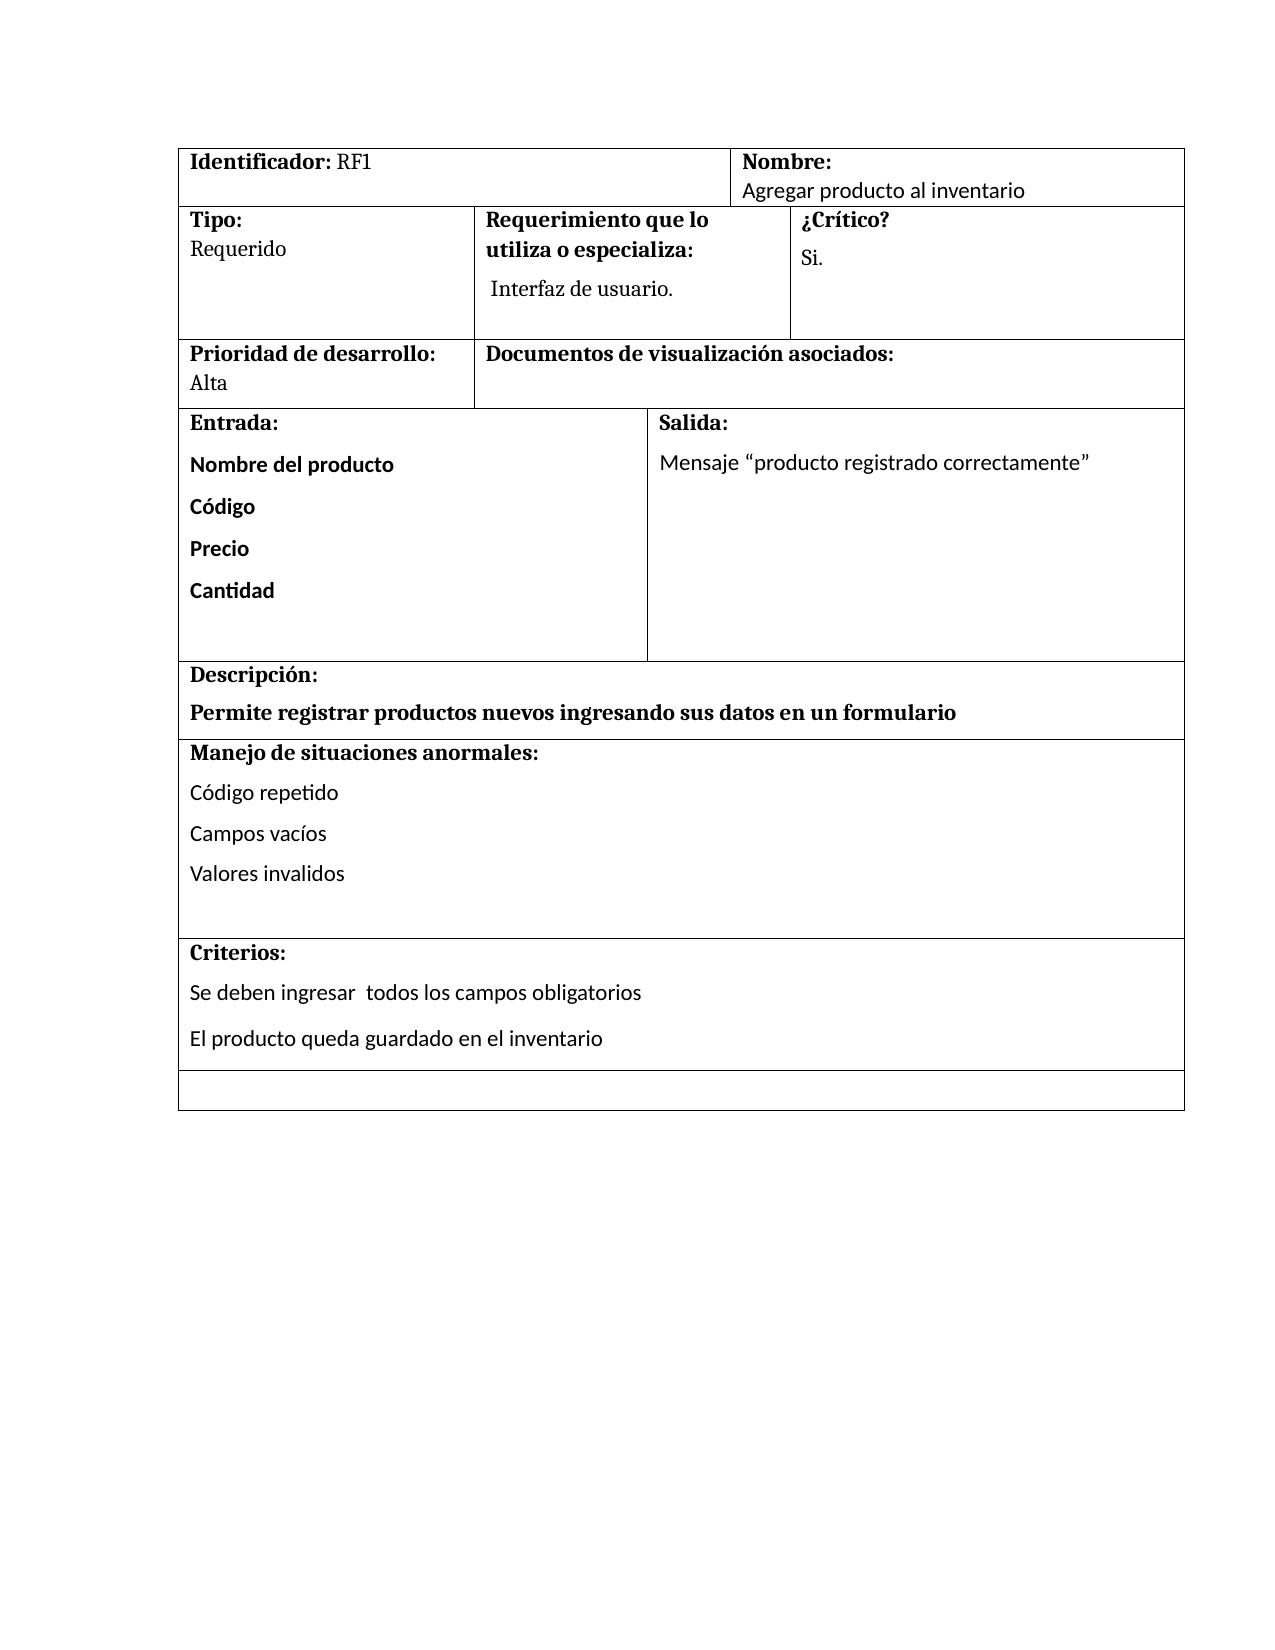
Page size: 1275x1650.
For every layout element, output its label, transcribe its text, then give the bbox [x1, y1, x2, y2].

table_cell ¿Crítico? Si. [791, 207, 1184, 339]
table_cell Prioridad de desarrollo: Alta [179, 340, 474, 408]
table_cell Descripción: Permite registrar productos nuevos ingresando sus datos en un formulario [179, 662, 1184, 739]
table_header Nombre: Agregar producto al inventario [731, 149, 1184, 206]
table_header Identificador: RF1 [179, 149, 730, 206]
table_cell Salida: Mensaje “producto registrado correctamente” [648, 409, 1184, 661]
table_cell Criterios: Se deben ingresar todos los campos obligatorios El producto queda guardado en el inventario [179, 939, 1184, 1070]
table_cell Entrada: Nombre del producto Código Precio Cantidad [179, 409, 647, 661]
table_cell Requerimiento que lo utiliza o especializa: Interfaz de usuario. [475, 207, 790, 339]
table_cell [179, 1071, 1184, 1109]
table_cell Manejo de situaciones anormales: Código repetido Campos vacíos Valores invalidos [179, 740, 1184, 938]
table_cell Documentos de visualización asociados: [475, 340, 1184, 408]
table_cell Tipo: Requerido [179, 207, 474, 339]
